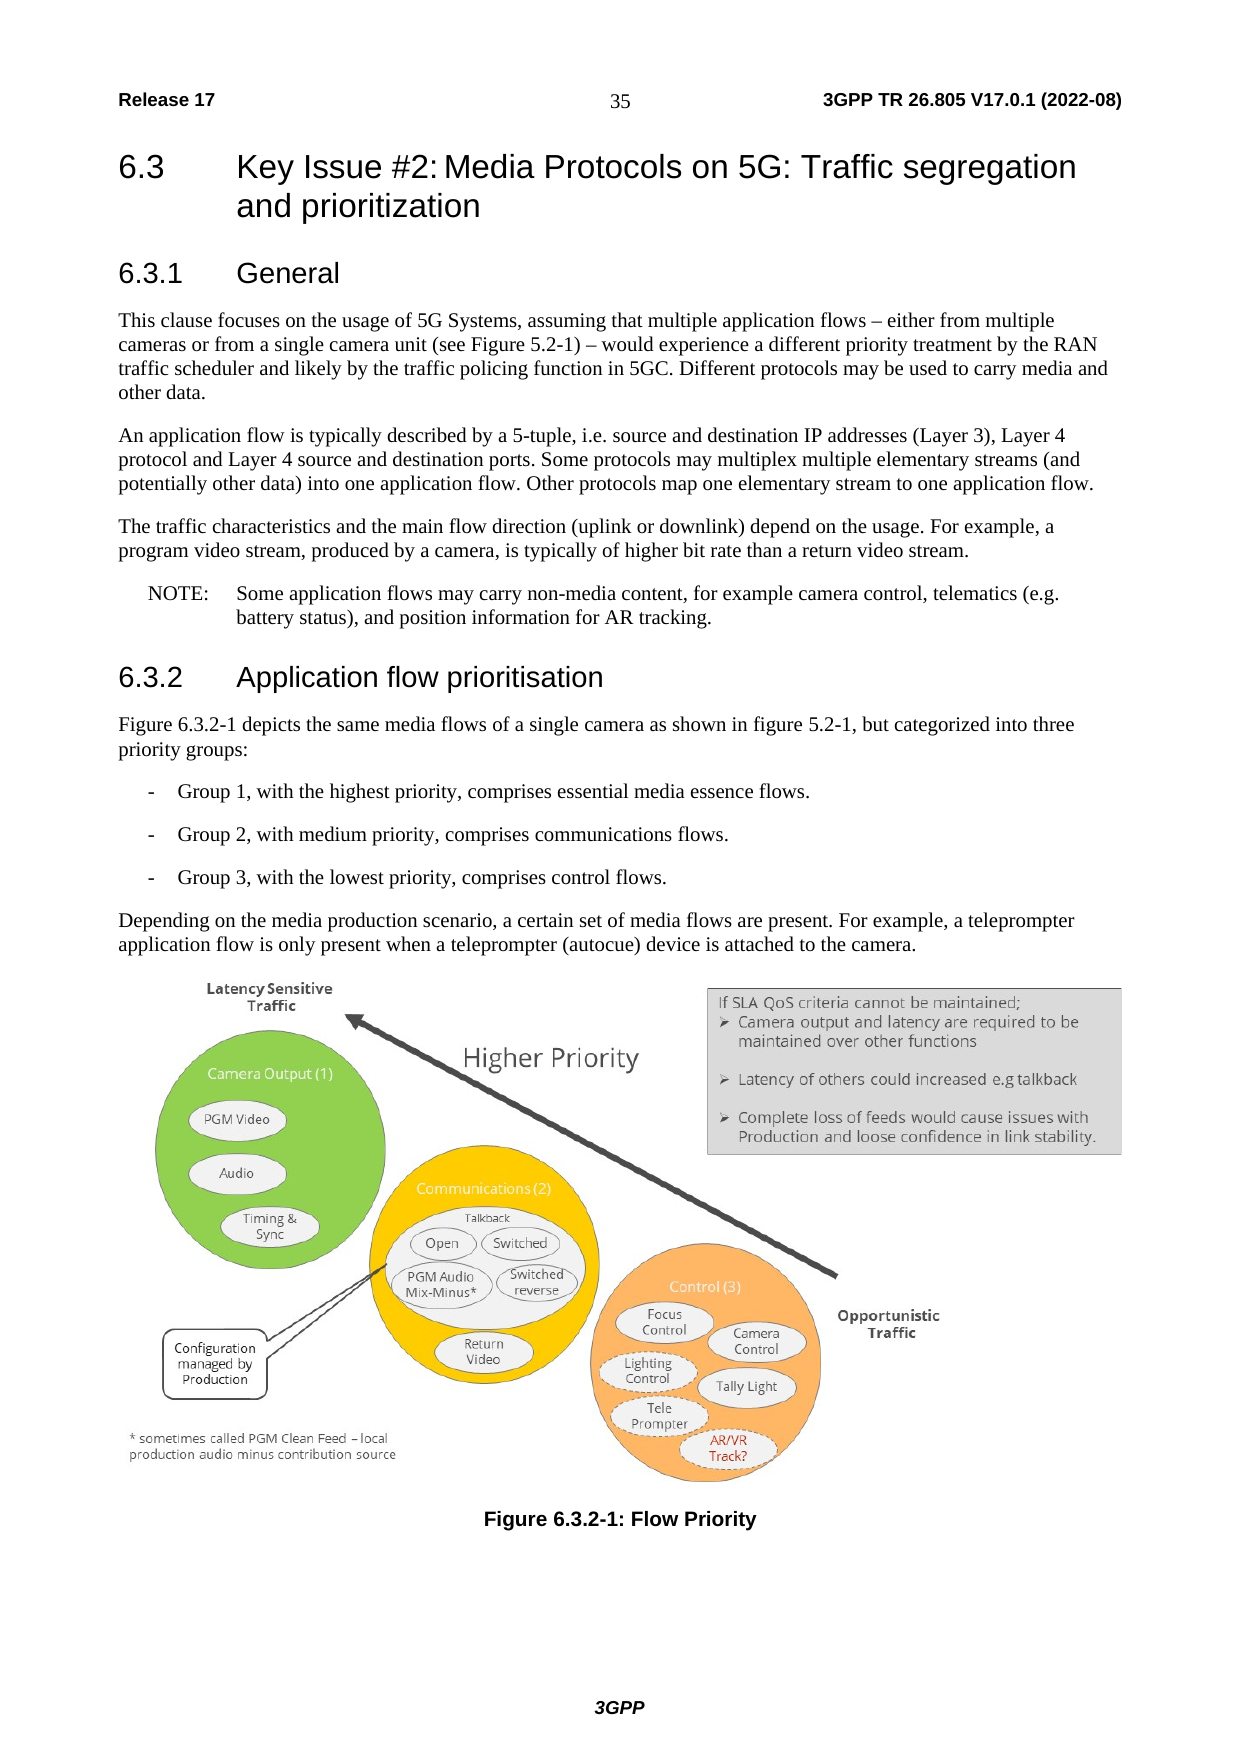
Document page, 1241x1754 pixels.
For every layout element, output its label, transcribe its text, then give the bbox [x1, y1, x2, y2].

subtitle 6.3 Key Issue #2: Media Protocols on 5G: Traffic segregation and prioritization [118, 147, 1122, 224]
text The traffic characteristics and the main flow direction (uplink or downlink) depend on the usage. For example, a program video stream, produced by a camera, is typically of higher bit rate than a return video stream. [118, 514, 1122, 562]
text This clause focuses on the usage of 5G Systems, assuming that multiple application flows – either from multiple cameras or from a single camera unit (see Figure 5.2-1) – would experience a different priority treatment by the RAN traffic scheduler and likely by the traffic policing function in 5GC. Different protocols may be used to carry media and other data. [118, 308, 1122, 404]
text An application flow is typically described by a 5-tuple, i.e. source and destination IP addresses (Layer 3), Layer 4 protocol and Layer 4 source and destination ports. Some protocols may multiplex multiple elementary streams (and potentially other data) into one application flow. Other protocols map one elementary stream to one application flow. [118, 423, 1122, 495]
text Figure 6.3.2-1 depicts the same media flows of a single camera as shown in figure 5.2-1, but categorized into three priority groups: [118, 712, 1122, 761]
text Depending on the media production scenario, a certain set of media flows are present. For example, a teleprompter application flow is only present when a teleprompter (autocue) device is attached to the camera. [118, 908, 1122, 956]
text - Group 1, with the highest priority, comprises essential media essence flows. [148, 779, 1122, 803]
text - Group 2, with medium priority, comprises communications flows. [148, 822, 1122, 846]
subtitle 6.3.2 Application flow prioritisation [118, 660, 1122, 694]
picture [118, 974, 1122, 1482]
text Figure 6.3.2-1: Flow Priority [118, 1507, 1122, 1531]
text NOTE: Some application flows may carry non-media content, for example camera control, telematics (e.g. battery status), and position information for AR tracking. [148, 581, 1122, 629]
subtitle 6.3.1 General [118, 256, 1122, 289]
text - Group 3, with the lowest priority, comprises control flows. [148, 865, 1122, 889]
